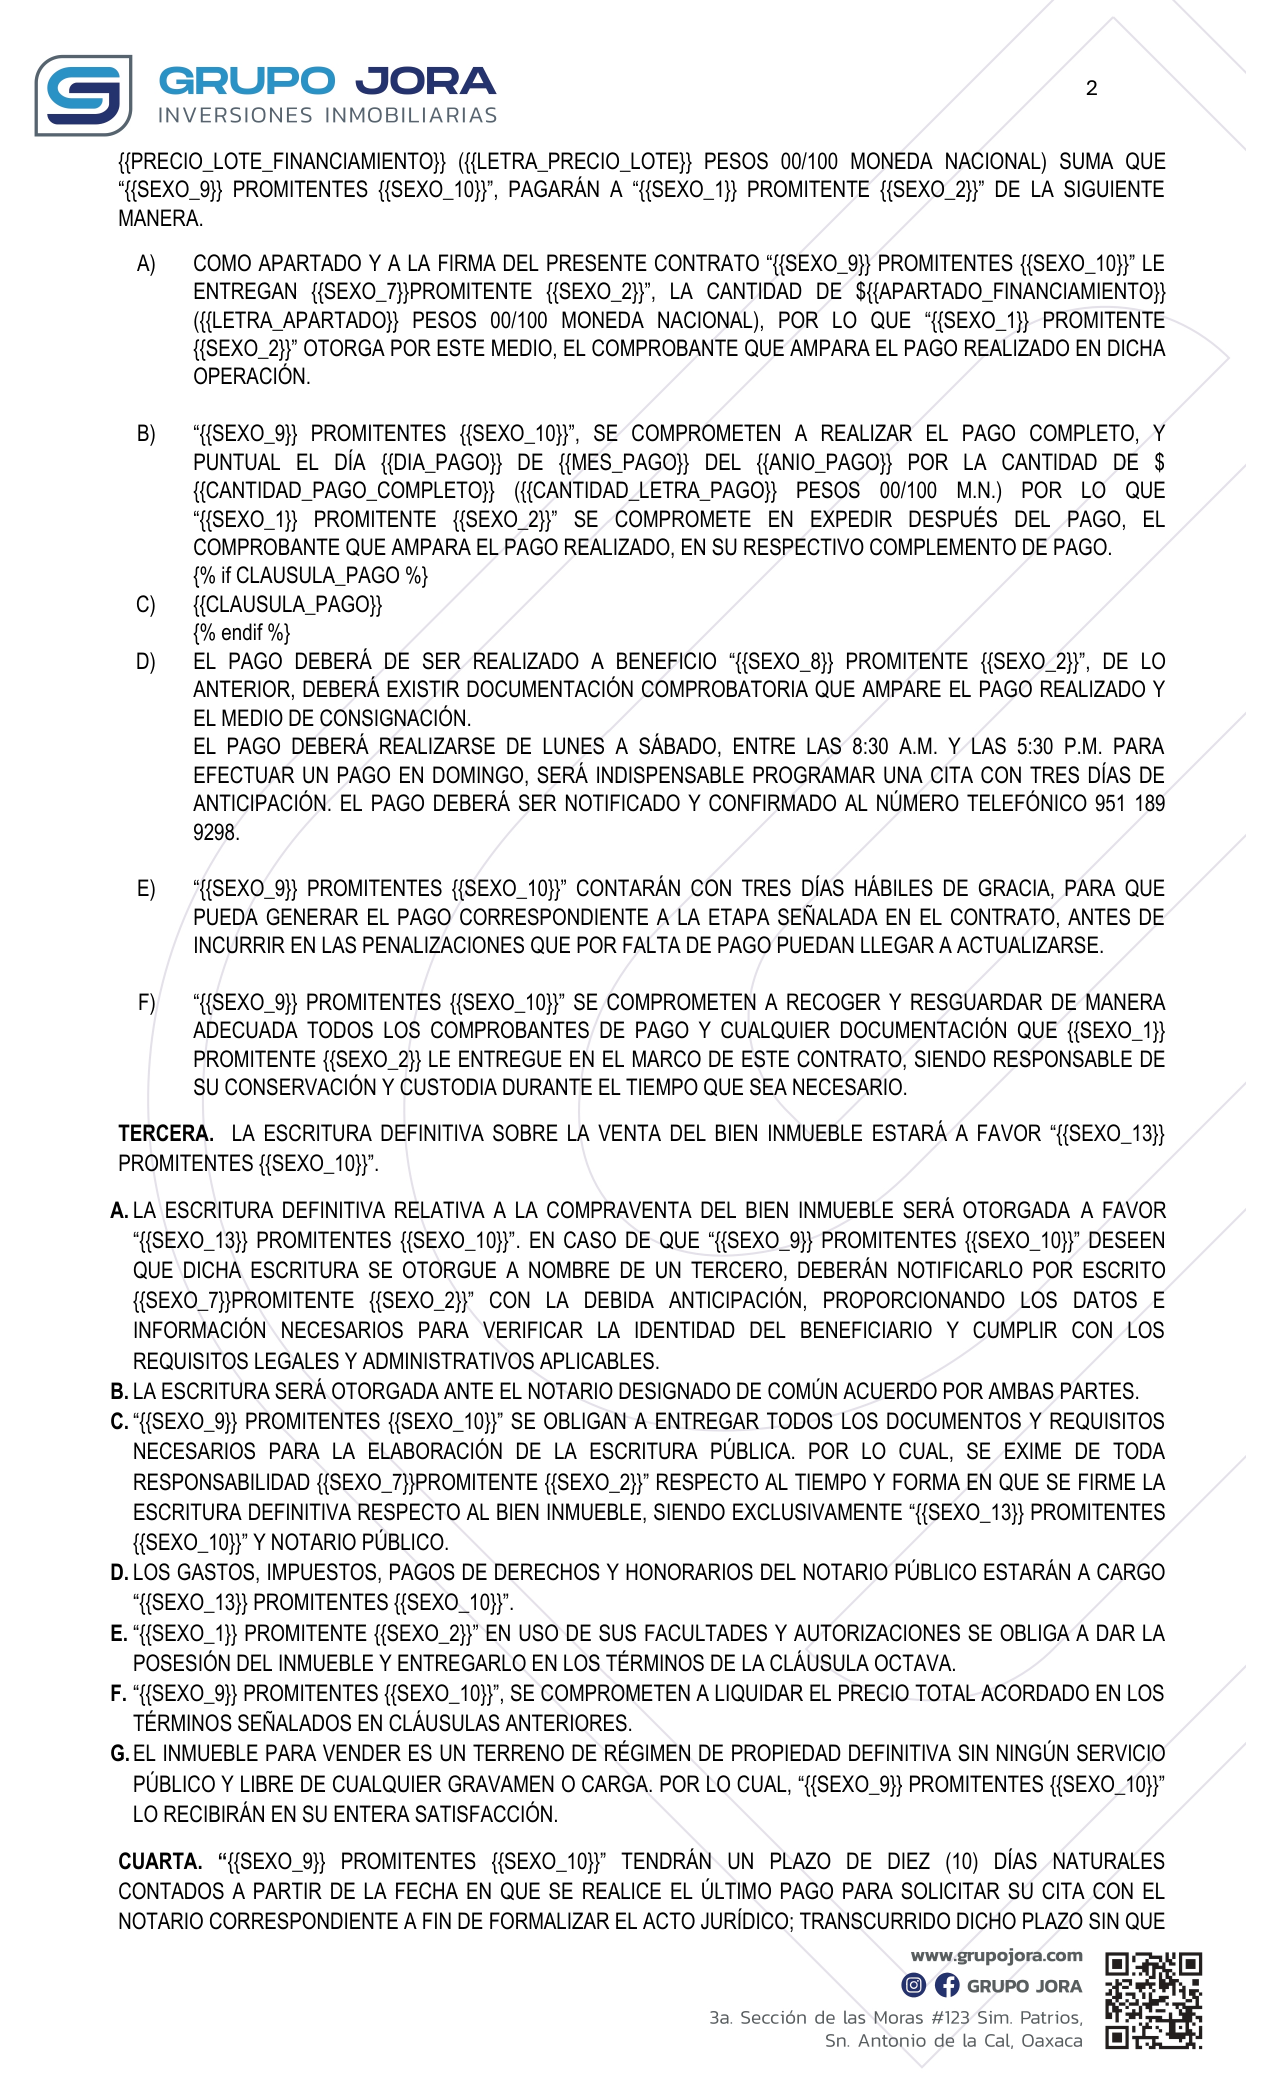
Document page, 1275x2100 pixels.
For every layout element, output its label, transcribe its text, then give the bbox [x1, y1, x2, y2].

list EL PAGO DEBERÁ REALIZARSE DE LUNES A SÁBADO, ENTRE LAS 8:30 A.M. Y LAS 5:30 P.M. PARA EFECTUAR UN PAGO EN DOMINGO, SERÁ INDISPENSABLE PROGRAMAR UNA CITA CON TRES DÍAS DE ANTICIPACIÓN. EL PAGO DEBERÁ SER NOTIFICADO Y CONFIRMADO AL NÚMERO TELEFÓNICO 951 189 9298. [193, 733, 1167, 845]
list “{{SEXO_9}} PROMITENTES {{SEXO_10}}”, SE COMPROMETEN A LIQUIDAR EL PRECIO TOTAL ACORDADO EN LOS TÉRMINOS SEÑALADOS EN CLÁUSULAS ANTERIORES. [110, 1680, 1167, 1736]
list “{{SEXO_9}} PROMITENTES {{SEXO_10}}”, SE COMPROMETEN A REALIZAR EL PAGO COMPLETO, Y PUNTUAL EL DÍA {{DIA_PAGO}} DE {{MES_PAGO}} DEL {{ANIO_PAGO}} POR LA CANTIDAD DE ${{CANTIDAD_PAGO_COMPLETO}} ({{CANTIDAD_LETRA_PAGO}} PESOS 00/100 M.N.) POR LO QUE “{{SEXO_1}} PROMITENTE {{SEXO_2}}” SE COMPROMETE EN EXPEDIR DESPUÉS DEL PAGO, EL COMPROBANTE QUE AMPARA EL PAGO REALIZADO, EN SU RESPECTIVO COMPLEMENTO DE PAGO. [156, 420, 1167, 560]
list EL INMUEBLE PARA VENDER ES UN TERRENO DE RÉGIMEN DE PROPIEDAD DEFINITIVA SIN NINGÚN SERVICIO PÚBLICO Y LIBRE DE CUALQUIER GRAVAMEN O CARGA. POR LO CUAL, “{{SEXO_9}} PROMITENTES {{SEXO_10}}” LO RECIBIRÁN EN SU ENTERA SATISFACCIÓN. [110, 1740, 1167, 1827]
picture [0, 0, 1246, 2100]
list “{{SEXO_9}} PROMITENTES {{SEXO_10}}” SE COMPROMETEN A RECOGER Y RESGUARDAR DE MANERA ADECUADA TODOS LOS COMPROBANTES DE PAGO Y CUALQUIER DOCUMENTACIÓN QUE {{SEXO_1}} PROMITENTE {{SEXO_2}} LE ENTREGUE EN EL MARCO DE ESTE CONTRATO, SIENDO RESPONSABLE DE SU CONSERVACIÓN Y CUSTODIA DURANTE EL TIEMPO QUE SEA NECESARIO. [156, 989, 1167, 1101]
list EL PAGO DEBERÁ DE SER REALIZADO A BENEFICIO “{{SEXO_8}} PROMITENTE {{SEXO_2}}”, DE LO ANTERIOR, DEBERÁ EXISTIR DOCUMENTACIÓN COMPROBATORIA QUE AMPARE EL PAGO REALIZADO Y EL MEDIO DE CONSIGNACIÓN. [156, 648, 1167, 731]
list COMO APARTADO Y A LA FIRMA DEL PRESENTE CONTRATO “{{SEXO_9}} PROMITENTES {{SEXO_10}}” LE ENTREGAN {{SEXO_7}}PROMITENTE {{SEXO_2}}”, LA CANTIDAD DE ${{APARTADO_FINANCIAMIENTO}} ({{LETRA_APARTADO}} PESOS 00/100 MONEDA NACIONAL), POR LO QUE “{{SEXO_1}} PROMITENTE {{SEXO_2}}” OTORGA POR ESTE MEDIO, EL COMPROBANTE QUE AMPARA EL PAGO REALIZADO EN DICHA OPERACIÓN. [156, 250, 1167, 390]
list LA ESCRITURA SERÁ OTORGADA ANTE EL NOTARIO DESIGNADO DE COMÚN ACUERDO POR AMBAS PARTES. [110, 1378, 1167, 1404]
list “{{SEXO_9}} PROMITENTES {{SEXO_10}}” SE OBLIGAN A ENTREGAR TODOS LOS DOCUMENTOS Y REQUISITOS NECESARIOS PARA LA ELABORACIÓN DE LA ESCRITURA PÚBLICA. POR LO CUAL, SE EXIME DE TODA RESPONSABILIDAD {{SEXO_7}}PROMITENTE {{SEXO_2}}” RESPECTO AL TIEMPO Y FORMA EN QUE SE FIRME LA ESCRITURA DEFINITIVA RESPECTO AL BIEN INMUEBLE, SIENDO EXCLUSIVAMENTE “{{SEXO_13}} PROMITENTES {{SEXO_10}}” Y NOTARIO PÚBLICO. [110, 1408, 1167, 1555]
list {% endif %} [193, 619, 1098, 646]
list LA ESCRITURA DEFINITIVA RELATIVA A LA COMPRAVENTA DEL BIEN INMUEBLE SERÁ OTORGADA A FAVOR “{{SEXO_13}} PROMITENTES {{SEXO_10}}”. EN CASO DE QUE “{{SEXO_9}} PROMITENTES {{SEXO_10}}” DESEEN QUE DICHA ESCRITURA SE OTORGUE A NOMBRE DE UN TERCERO, DEBERÁN NOTIFICARLO POR ESCRITO {{SEXO_7}}PROMITENTE {{SEXO_2}}” CON LA DEBIDA ANTICIPACIÓN, PROPORCIONANDO LOS DATOS E INFORMACIÓN NECESARIOS PARA VERIFICAR LA IDENTIDAD DEL BENEFICIARIO Y CUMPLIR CON LOS REQUISITOS LEGALES Y ADMINISTRATIVOS APLICABLES. [110, 1197, 1167, 1374]
list {{CLAUSULA_PAGO}} [156, 591, 1098, 617]
list LOS GASTOS, IMPUESTOS, PAGOS DE DERECHOS Y HONORARIOS DEL NOTARIO PÚBLICO ESTARÁN A CARGO “{{SEXO_13}} PROMITENTES {{SEXO_10}}”. [110, 1559, 1167, 1616]
list “{{SEXO_9}} PROMITENTES {{SEXO_10}}” CONTARÁN CON TRES DÍAS HÁBILES DE GRACIA, PARA QUE PUEDA GENERAR EL PAGO CORRESPONDIENTE A LA ETAPA SEÑALADA EN EL CONTRATO, ANTES DE INCURRIR EN LAS PENALIZACIONES QUE POR FALTA DE PAGO PUEDAN LLEGAR A ACTUALIZARSE. [156, 875, 1167, 958]
list “{{SEXO_1}} PROMITENTE {{SEXO_2}}” EN USO DE SUS FACULTADES Y AUTORIZACIONES SE OBLIGA A DAR LA POSESIÓN DEL INMUEBLE Y ENTREGARLO EN LOS TÉRMINOS DE LA CLÁUSULA OCTAVA. [110, 1619, 1167, 1676]
text TERCERA. LA ESCRITURA DEFINITIVA SOBRE LA VENTA DEL BIEN INMUEBLE ESTARÁ A FAVOR “{{SEXO_13}} PROMITENTES {{SEXO_10}}”. [118, 1119, 1167, 1176]
list {% if CLAUSULA_PAGO %} [193, 562, 1167, 589]
